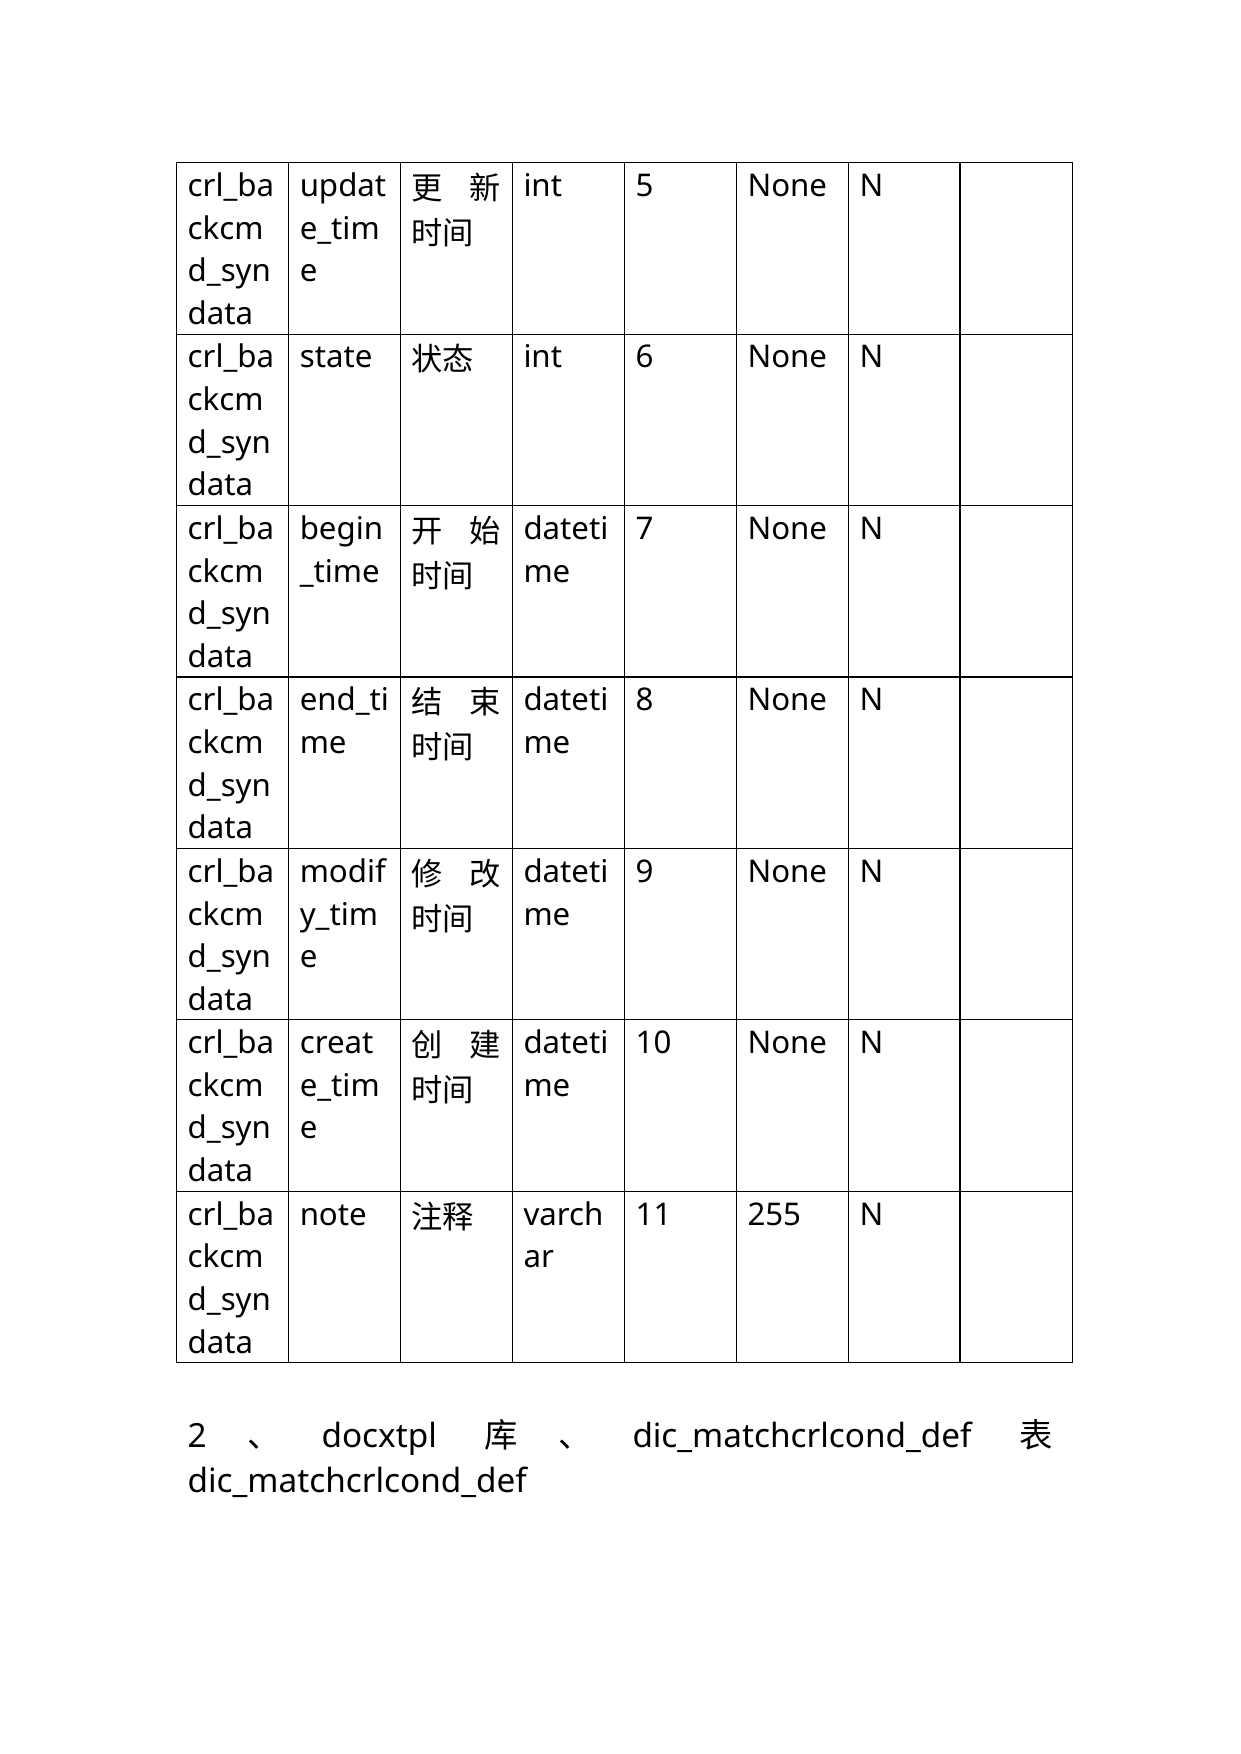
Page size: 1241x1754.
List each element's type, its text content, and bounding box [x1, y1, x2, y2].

table_cell int [513, 163, 624, 333]
table_cell N [849, 1192, 959, 1362]
table_cell [961, 1020, 1072, 1191]
table_cell datetime [513, 849, 624, 1019]
table_cell None [737, 678, 848, 848]
table_cell 修改时间 [401, 849, 512, 1019]
table_cell 开始时间 [401, 506, 512, 676]
table_cell crl_backcmd_syndata [177, 678, 288, 848]
table_cell 更新时间 [401, 163, 512, 333]
table_cell [961, 163, 1072, 333]
table_cell crl_backcmd_syndata [177, 849, 288, 1019]
table_cell [961, 506, 1072, 676]
table_cell 结束时间 [401, 678, 512, 848]
table_cell end_time [289, 678, 400, 848]
table_cell [961, 678, 1072, 848]
table_cell 255 [737, 1192, 848, 1362]
table_cell datetime [513, 506, 624, 676]
table_cell None [737, 1020, 848, 1191]
table_cell modify_time [289, 849, 400, 1019]
table_cell int [513, 335, 624, 505]
table_cell create_time [289, 1020, 400, 1191]
table_cell 注释 [401, 1192, 512, 1362]
table_cell crl_backcmd_syndata [177, 335, 288, 505]
table_cell 5 [625, 163, 736, 333]
table_cell crl_backcmd_syndata [177, 506, 288, 676]
table_cell N [849, 163, 959, 333]
table_cell 11 [625, 1192, 736, 1362]
table_cell 10 [625, 1020, 736, 1191]
table_cell None [737, 163, 848, 333]
table_cell [961, 335, 1072, 505]
table_cell crl_backcmd_syndata [177, 1020, 288, 1191]
table_cell begin_time [289, 506, 400, 676]
table_cell None [737, 335, 848, 505]
table_cell 8 [625, 678, 736, 848]
text 2、docxtpl库、dic_matchcrlcond_def表 dic_matchcrlcond_def [187, 1409, 1053, 1502]
table_cell None [737, 849, 848, 1019]
table_cell None [737, 506, 848, 676]
table_cell N [849, 849, 959, 1019]
table_cell varchar [513, 1192, 624, 1362]
table_cell 创建时间 [401, 1020, 512, 1191]
table_cell note [289, 1192, 400, 1362]
table_cell N [849, 335, 959, 505]
table_cell state [289, 335, 400, 505]
table_cell 6 [625, 335, 736, 505]
table_cell N [849, 506, 959, 676]
table_cell datetime [513, 678, 624, 848]
table_cell crl_backcmd_syndata [177, 163, 288, 333]
table_cell datetime [513, 1020, 624, 1191]
table_cell update_time [289, 163, 400, 333]
table_cell [961, 1192, 1072, 1362]
table_cell [961, 849, 1072, 1019]
table_cell N [849, 1020, 959, 1191]
table_cell 状态 [401, 335, 512, 505]
table_cell crl_backcmd_syndata [177, 1192, 288, 1362]
table_cell 9 [625, 849, 736, 1019]
table_cell 7 [625, 506, 736, 676]
table_cell N [849, 678, 959, 848]
